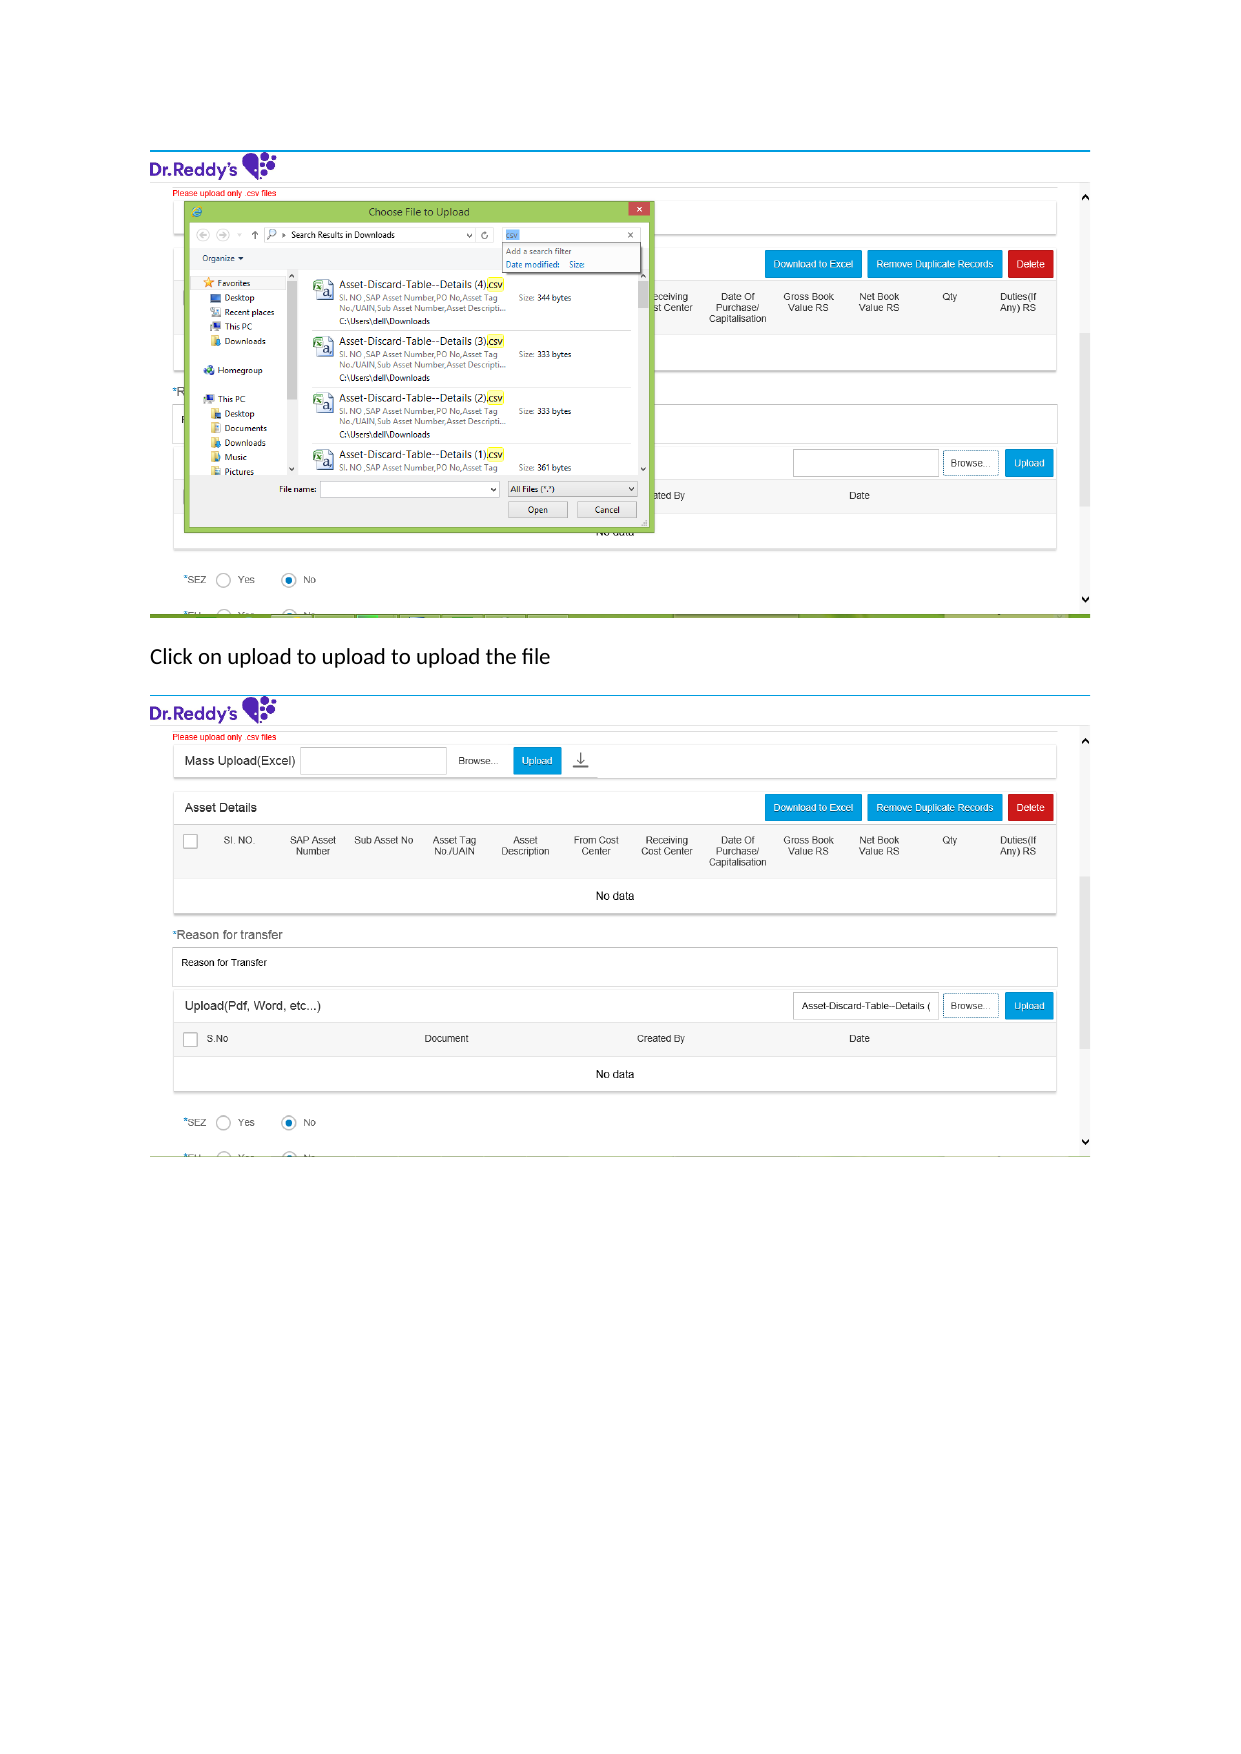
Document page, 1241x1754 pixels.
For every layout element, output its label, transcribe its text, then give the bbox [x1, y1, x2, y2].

picture [150, 697, 1091, 1157]
picture [150, 153, 1091, 618]
text Click on upload to upload to upload the file [150, 642, 1090, 670]
